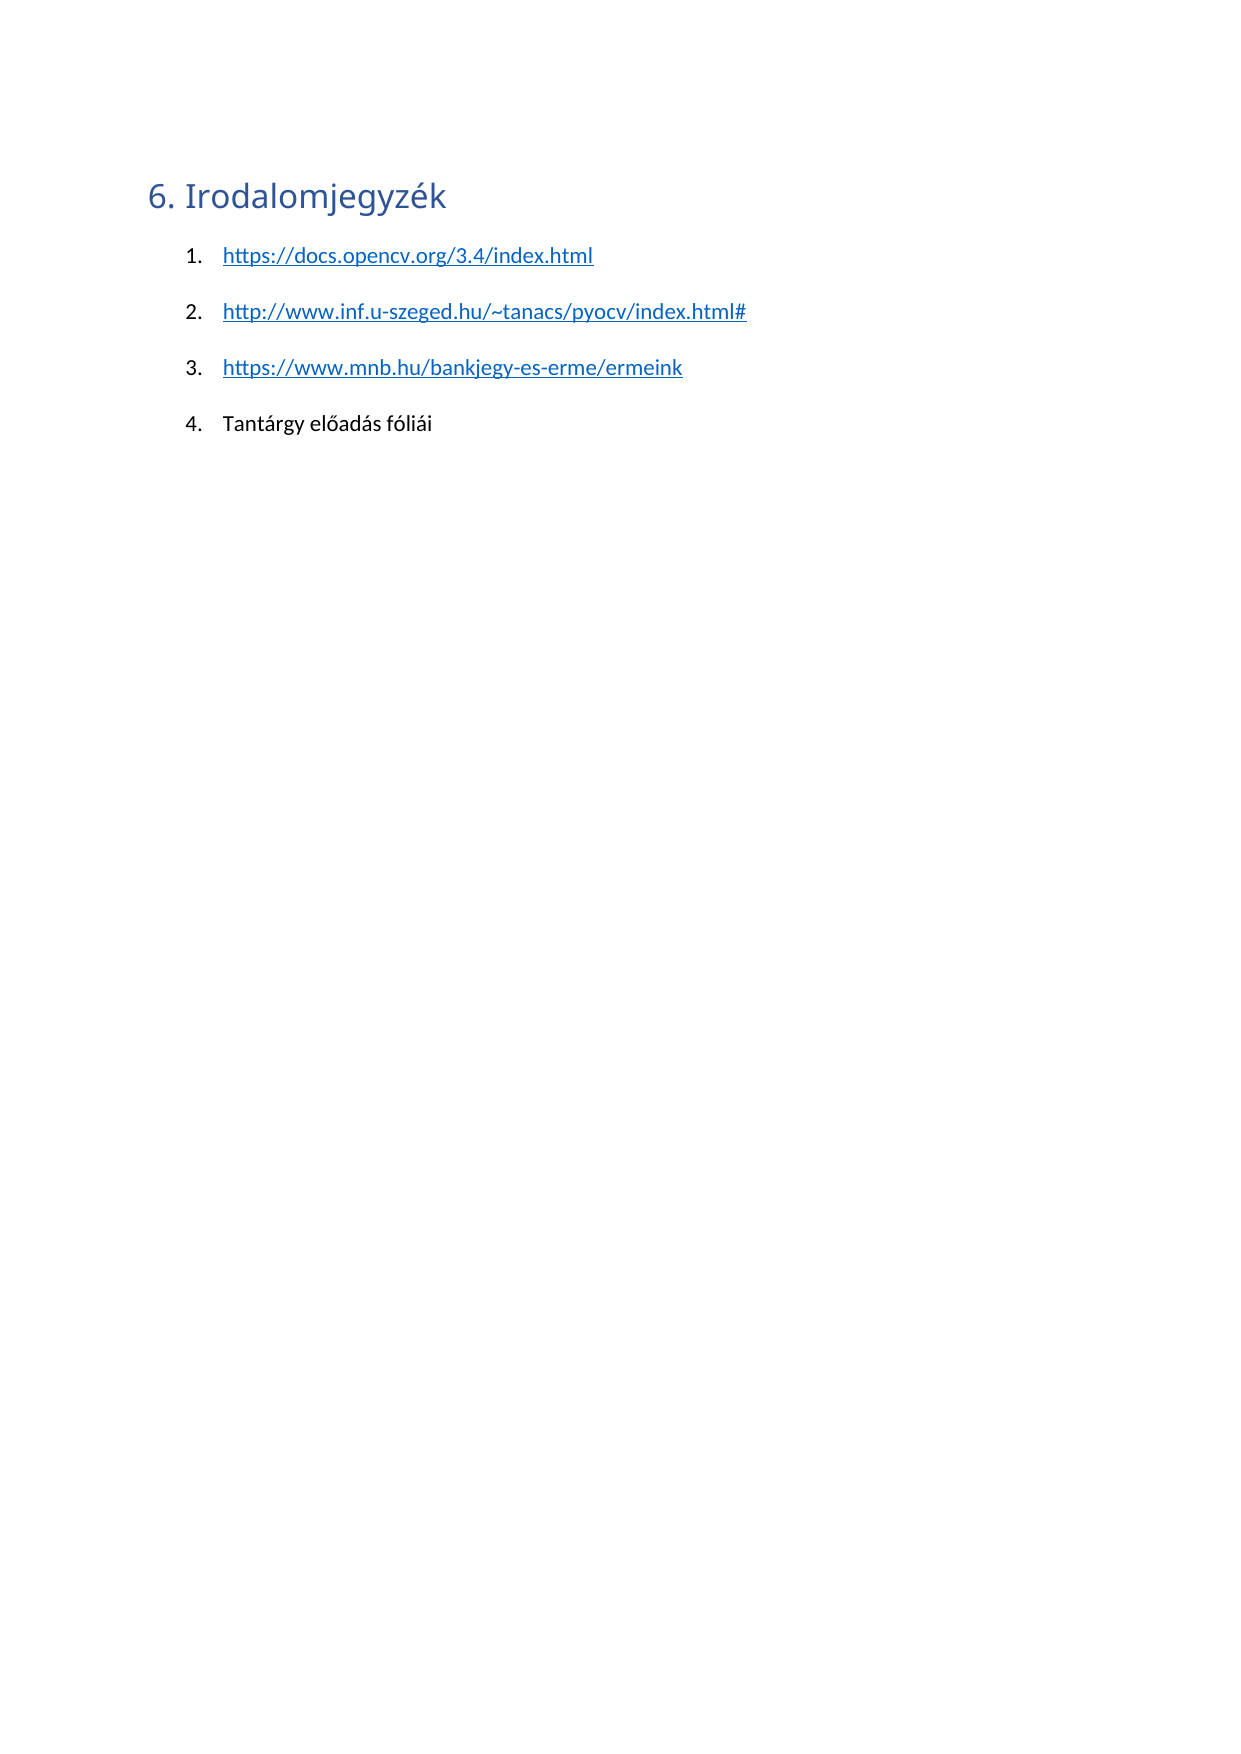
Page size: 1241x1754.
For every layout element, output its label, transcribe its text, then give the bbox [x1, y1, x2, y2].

list Tantárgy előadás fóliái [185, 409, 1093, 437]
list https://www.mnb.hu/bankjegy-es-erme/ermeink [185, 353, 1093, 381]
list https://docs.opencv.org/3.4/index.html [185, 241, 1093, 269]
subtitle Irodalomjegyzék [148, 173, 1093, 218]
list http://www.inf.u-szeged.hu/~tanacs/pyocv/index.html# [185, 297, 1093, 325]
